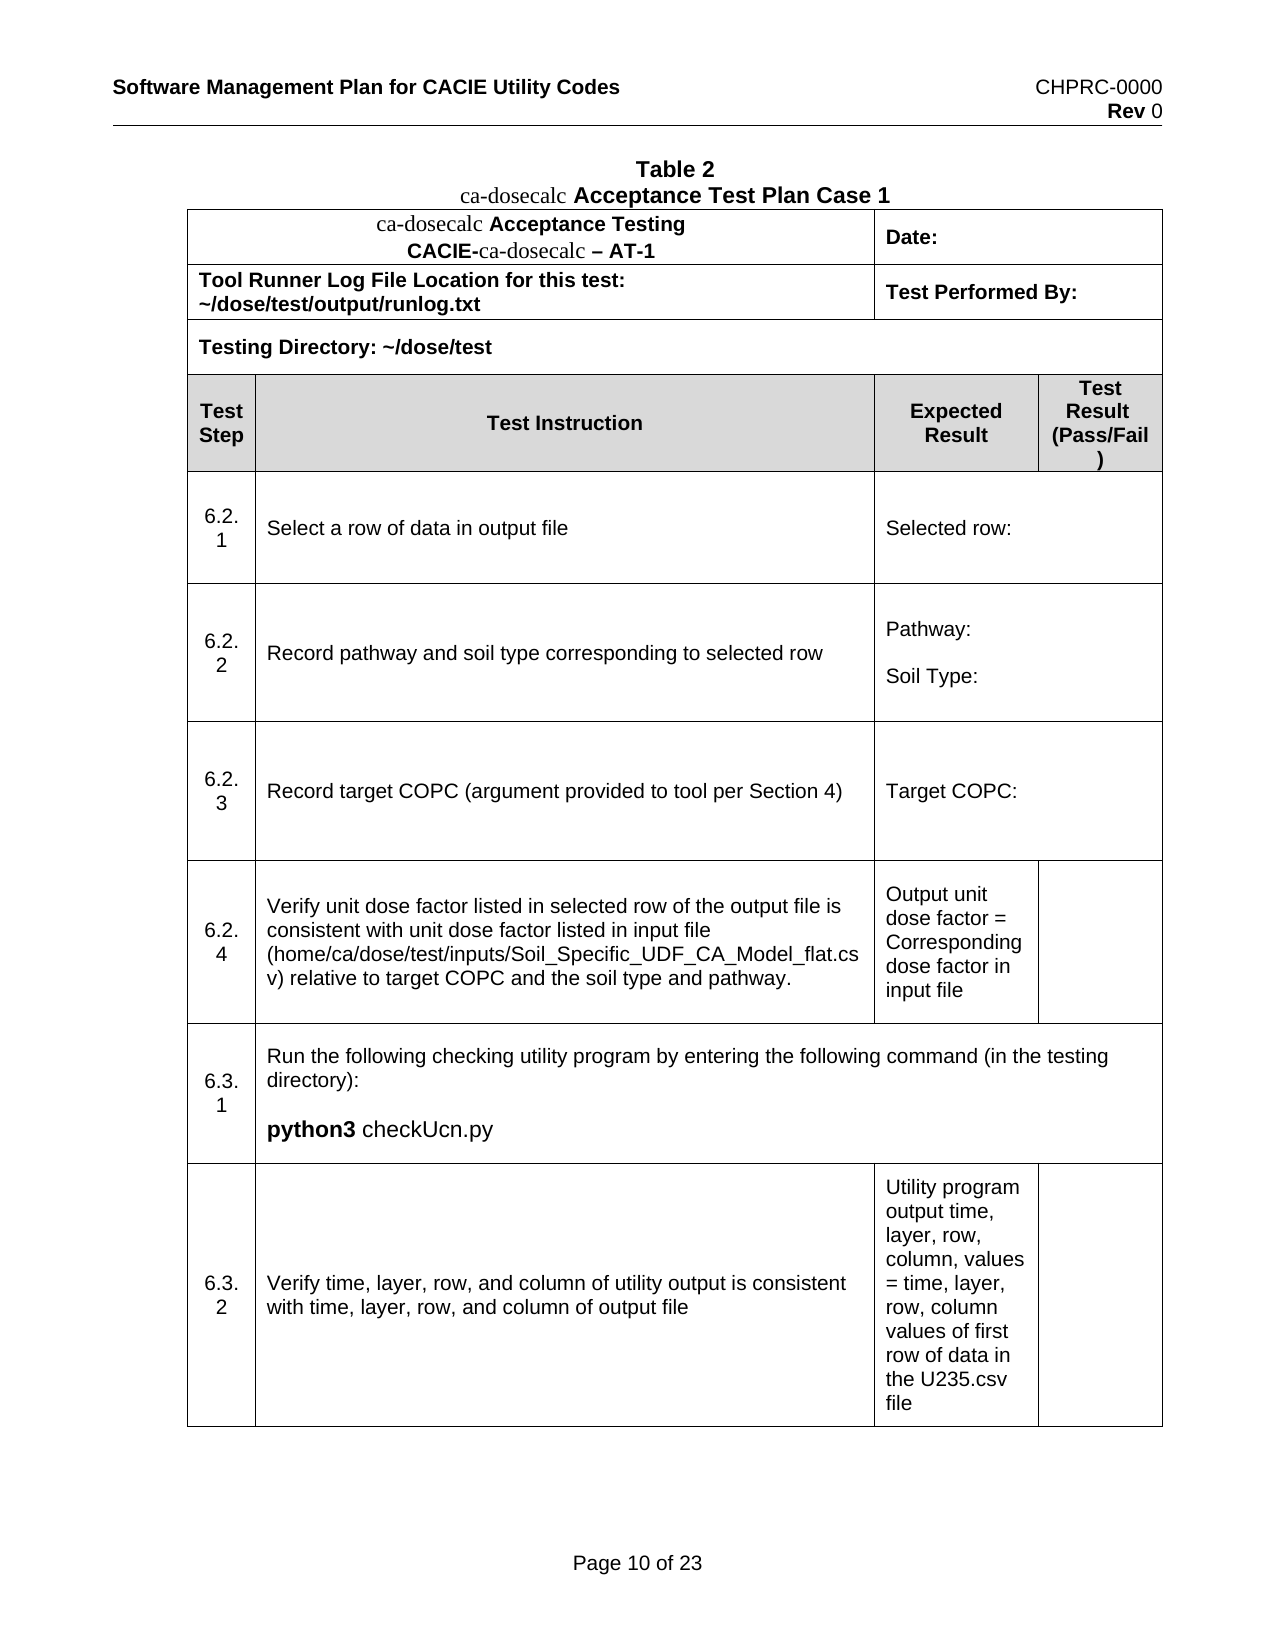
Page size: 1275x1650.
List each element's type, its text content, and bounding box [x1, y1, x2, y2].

table_cell 6.3.2 [188, 1164, 255, 1426]
table_cell Record pathway and soil type corresponding to selected row [256, 584, 874, 721]
table_cell Output unit dose factor = Corresponding dose factor in input file [875, 861, 1038, 1023]
table_cell Test Result (Pass/Fail) [1039, 375, 1162, 471]
table_cell Test Performed By: [875, 265, 1162, 319]
table_cell [1039, 861, 1162, 1023]
table_header Table 3 Acceptance Test Plan Case 1 [188, 156, 1162, 209]
table_cell 6.2.1 [188, 472, 255, 583]
table_cell Target COPC: [875, 722, 1162, 860]
table_cell Run the following checking utility program by entering the following command (in the testing directory): python3 checkUcn.py [256, 1024, 1162, 1162]
table_cell Testing Directory: ~/dose/test [188, 320, 1162, 374]
table_cell Tool Runner Log File Location for this test: ~/dose/test/output/runlog.txt [188, 265, 874, 319]
table_cell Verify unit dose factor listed in selected row of the output file is consistent with unit dose factor listed in input file (home/ca/dose/test/inputs/Soil_Specific_UDF_CA_Model_flat.csv) relative to target COPC and the soil type and pathway. [256, 861, 874, 1023]
table_cell Test Step [188, 375, 255, 471]
table_cell 6.2.2 [188, 584, 255, 721]
table_cell Selected row: [875, 472, 1162, 583]
table_cell Expected Result [875, 375, 1038, 471]
table_cell 6.2.4 [188, 861, 255, 1023]
table_cell [1039, 1164, 1162, 1426]
table_cell Date: [875, 210, 1162, 264]
table_cell 6.3.1 [188, 1024, 255, 1162]
table_cell Verify time, layer, row, and column of utility output is consistent with time, layer, row, and column of output file [256, 1164, 874, 1426]
table_cell Utility program output time, layer, row, column, values = time, layer, row, column values of first row of data in the U235.csv file [875, 1164, 1038, 1426]
table_cell Record target COPC (argument provided to tool per Section 4) [256, 722, 874, 860]
table_cell Test Instruction [256, 375, 874, 471]
table_cell 6.2.3 [188, 722, 255, 860]
table_cell Pathway: Soil Type: [875, 584, 1162, 721]
table_cell Acceptance Testing CACIE- – AT-1 [188, 210, 874, 264]
table_cell Select a row of data in output file [256, 472, 874, 583]
